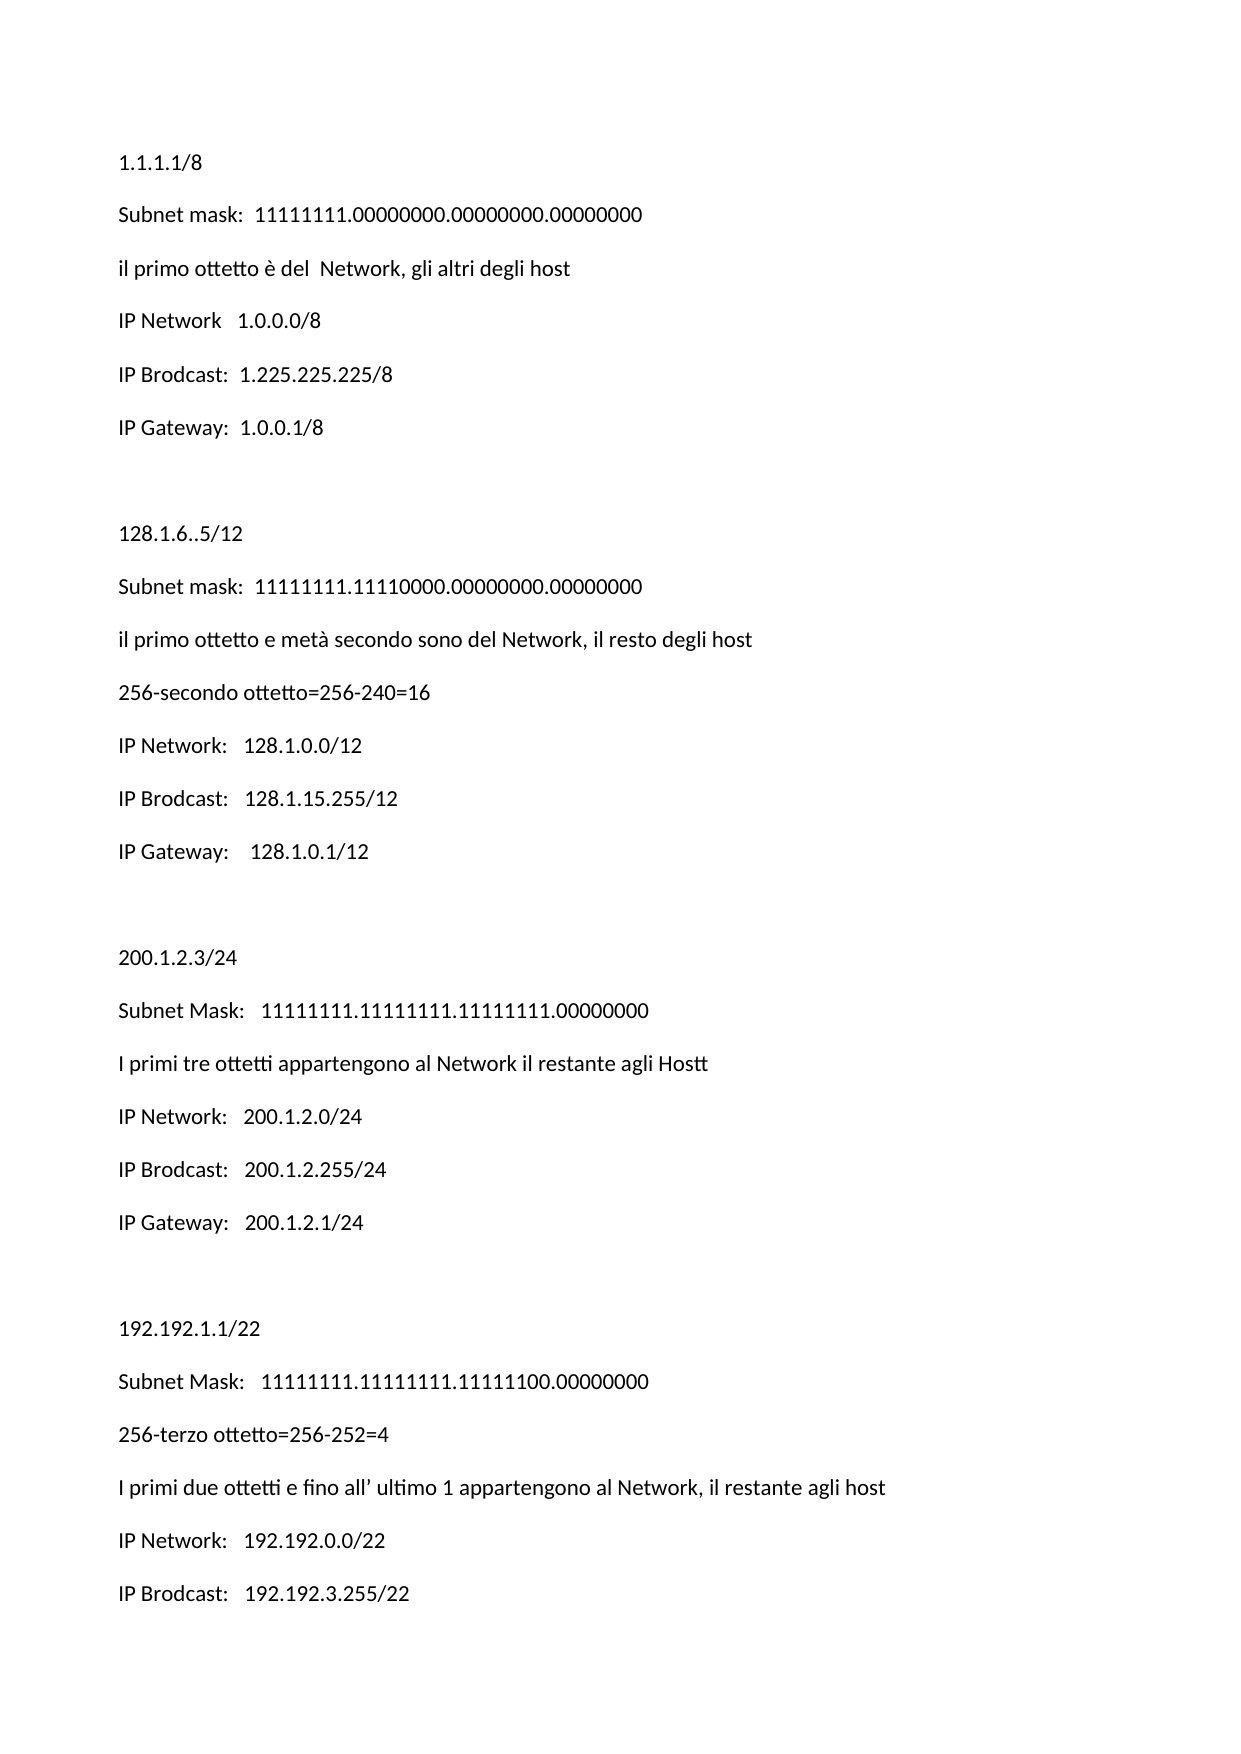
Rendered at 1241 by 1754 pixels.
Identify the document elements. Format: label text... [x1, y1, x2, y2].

text 256-secondo ottetto=256-240=16 [118, 678, 1122, 706]
text 1.1.1.1/8 [118, 148, 1122, 176]
text 200.1.2.3/24 [118, 943, 1122, 971]
text 128.1.6..5/12 [118, 519, 1122, 547]
text IP Network: 192.192.0.0/22 [118, 1526, 1122, 1554]
text IP Brodcast: 200.1.2.255/24 [118, 1155, 1122, 1183]
text IP Brodcast: 1.225.225.225/8 [118, 360, 1122, 388]
text I primi tre ottetti appartengono al Network il restante agli Hostt [118, 1049, 1122, 1077]
text Subnet mask: 11111111.11110000.00000000.00000000 [118, 572, 1122, 600]
text Subnet mask: 11111111.00000000.00000000.00000000 [118, 201, 1122, 229]
text Subnet Mask: 11111111.11111111.11111100.00000000 [118, 1367, 1122, 1395]
text 256-terzo ottetto=256-252=4 [118, 1420, 1122, 1448]
text IP Brodcast: 192.192.3.255/22 [118, 1579, 1122, 1607]
text IP Network: 128.1.0.0/12 [118, 731, 1122, 759]
text IP Gateway: 200.1.2.1/24 [118, 1208, 1122, 1236]
text il primo ottetto è del Network, gli altri degli host [118, 254, 1122, 282]
text IP Network 1.0.0.0/8 [118, 307, 1122, 335]
text IP Brodcast: 128.1.15.255/12 [118, 784, 1122, 812]
text IP Gateway: 1.0.0.1/8 [118, 413, 1122, 441]
text il primo ottetto e metà secondo sono del Network, il resto degli host [118, 625, 1122, 653]
text I primi due ottetti e fino all’ ultimo 1 appartengono al Network, il restante agli host [118, 1473, 1122, 1501]
text 192.192.1.1/22 [118, 1314, 1122, 1342]
text IP Gateway: 128.1.0.1/12 [118, 837, 1122, 865]
text Subnet Mask: 11111111.11111111.11111111.00000000 [118, 996, 1122, 1024]
text IP Network: 200.1.2.0/24 [118, 1102, 1122, 1130]
